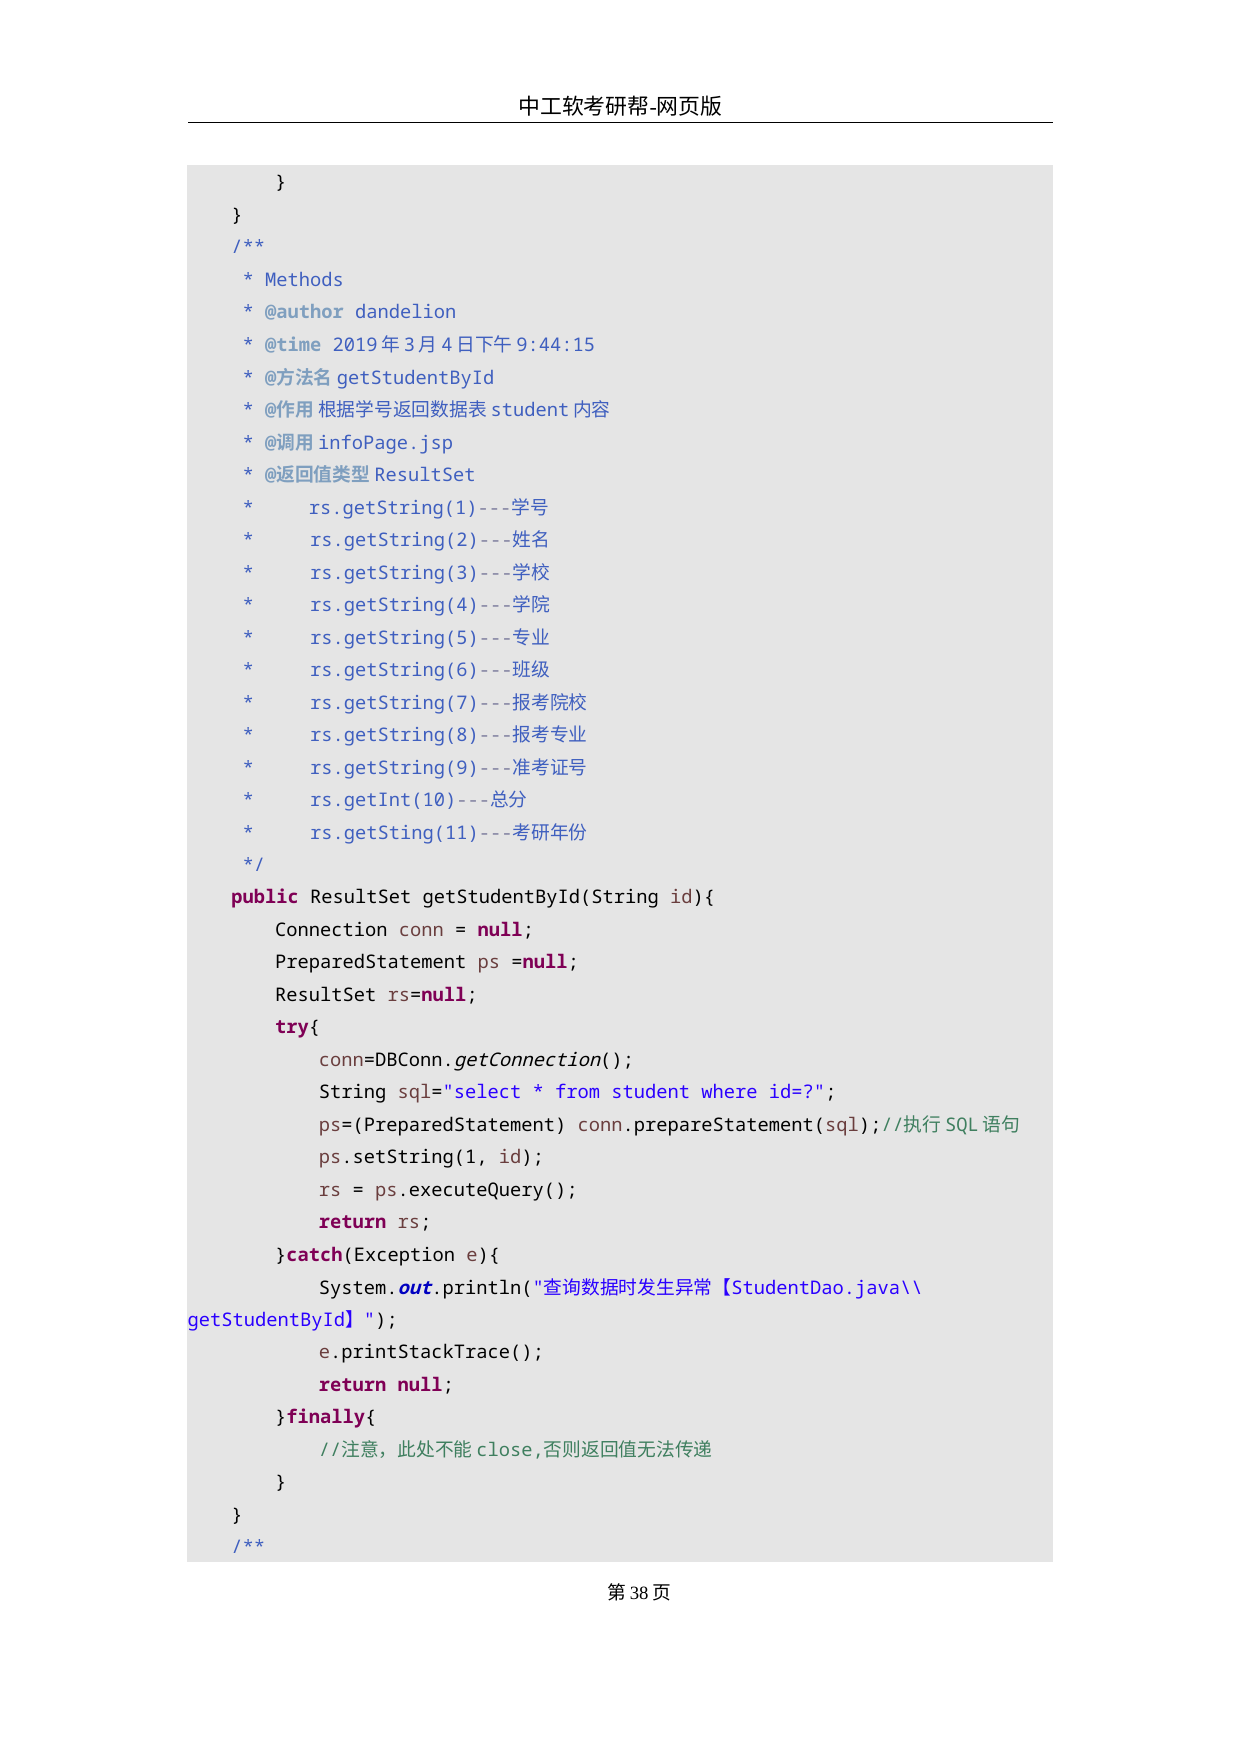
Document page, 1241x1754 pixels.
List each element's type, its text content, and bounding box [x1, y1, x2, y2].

text * @作用 根据学号返回数据表student内容 [187, 392, 1053, 425]
text * rs.getString(1)---学号 [187, 490, 1053, 522]
text * rs.getString(6)---班级 [187, 652, 1053, 685]
text * @author dandelion [187, 295, 1053, 327]
text * rs.getString(8)---报考专业 [187, 717, 1053, 750]
text * @方法名 getStudentById [187, 360, 1053, 392]
text public ResultSet getStudentById(String id){ [187, 880, 1053, 912]
text /** [187, 230, 1053, 262]
text * rs.getInt(10)---总分 [187, 782, 1053, 815]
text return null; [187, 1367, 1053, 1400]
text * rs.getString(3)---学校 [187, 555, 1053, 587]
text * rs.getString(4)---学院 [187, 587, 1053, 620]
text //注意，此处不能close,否则返回值无法传递 [187, 1432, 1053, 1465]
text System.out.println("查询数据时发生异常【StudentDao.java\\getStudentById】"); [187, 1270, 1053, 1335]
text * rs.getSting(11)---考研年份 [187, 815, 1053, 847]
text } [187, 197, 1053, 230]
text * Methods [187, 262, 1053, 295]
text /** [187, 1530, 1053, 1562]
text ps.setString(1, id); [187, 1140, 1053, 1172]
text } [187, 1465, 1053, 1497]
text } [187, 165, 1053, 197]
text String sql="select * from student where id=?"; [187, 1075, 1053, 1107]
text * rs.getString(7)---报考院校 [187, 685, 1053, 717]
text */ [187, 847, 1053, 880]
text e.printStackTrace(); [187, 1335, 1053, 1367]
text rs = ps.executeQuery(); [187, 1172, 1053, 1205]
text conn=DBConn.getConnection(); [187, 1042, 1053, 1075]
text * @返回值类型 ResultSet [187, 457, 1053, 490]
text * @time 2019年3月4日下午9:44:15 [187, 327, 1053, 360]
text ResultSet rs=null; [187, 977, 1053, 1010]
text }finally{ [187, 1400, 1053, 1432]
text * @调用 infoPage.jsp [187, 425, 1053, 457]
text try{ [187, 1010, 1053, 1042]
text PreparedStatement ps =null; [187, 945, 1053, 977]
text }catch(Exception e){ [187, 1237, 1053, 1270]
text * rs.getString(2)---姓名 [187, 522, 1053, 555]
text ps=(PreparedStatement) conn.prepareStatement(sql);//执行SQL语句 [187, 1107, 1053, 1140]
text Connection conn = null; [187, 912, 1053, 945]
text * rs.getString(5)---专业 [187, 620, 1053, 652]
text return rs; [187, 1205, 1053, 1237]
text * rs.getString(9)---准考证号 [187, 750, 1053, 782]
text } [187, 1497, 1053, 1530]
